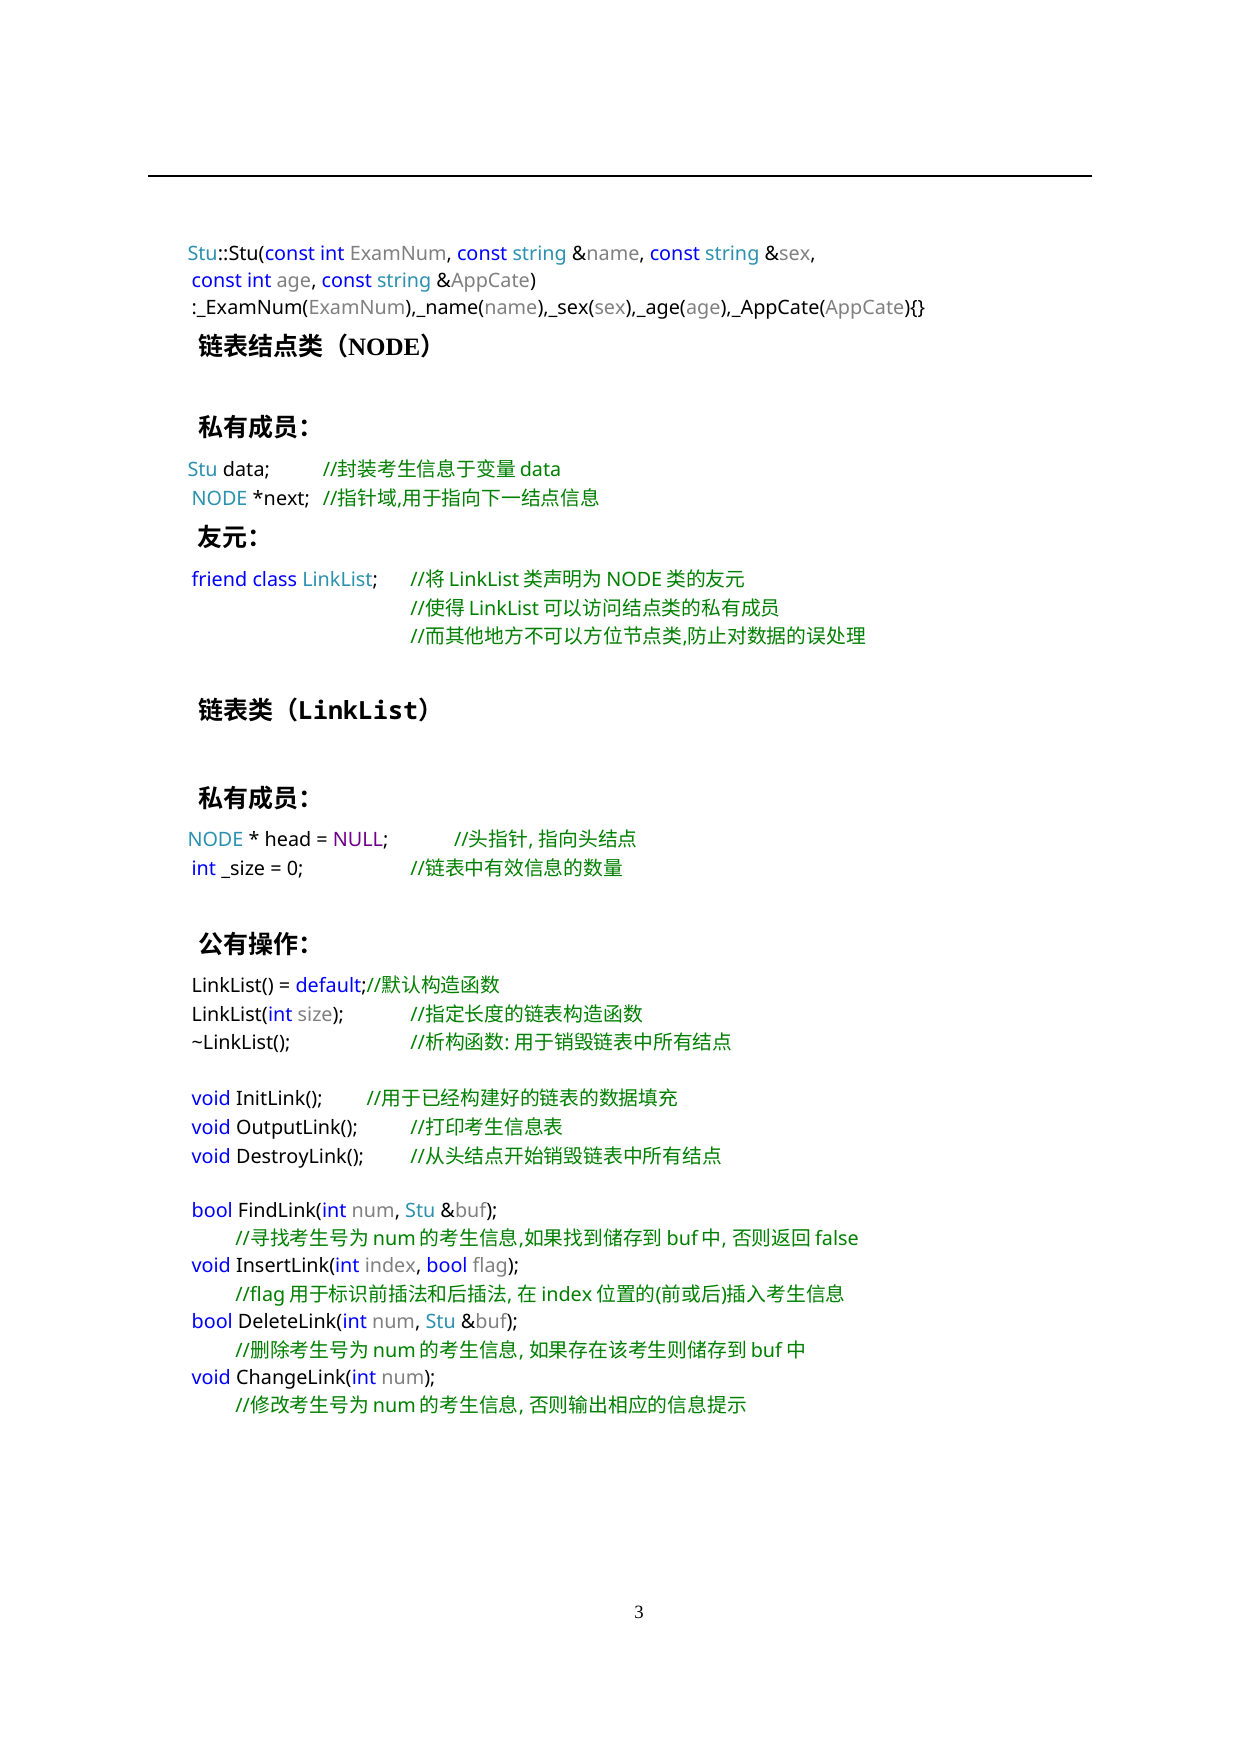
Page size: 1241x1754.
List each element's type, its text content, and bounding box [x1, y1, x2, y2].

text //flag用于标识前插法和后插法, 在index位置的(前或后)插入考生信息 [148, 1278, 1092, 1307]
text int _size = 0; //链表中有效信息的数量 [148, 852, 1092, 881]
text bool FindLink(int num, Stu &buf); [148, 1196, 1092, 1223]
text NODE * head = NULL; //头指针, 指向头结点 [148, 823, 1092, 852]
text 友元： [148, 518, 1092, 554]
text friend class LinkList; //将LinkList类声明为NODE类的友元 [148, 563, 1092, 592]
text :_ExamNum(ExamNum),_name(name),_sex(sex),_age(age),_AppCate(AppCate){} [148, 293, 1092, 320]
text void OutputLink(); //打印考生信息表 [148, 1111, 1092, 1140]
text LinkList(int size); //指定长度的链表构造函数 [148, 998, 1092, 1027]
text ~LinkList(); //析构函数: 用于销毁链表中所有结点 [148, 1027, 1092, 1056]
text 私有成员： [148, 408, 1092, 444]
text NODE *next; //指针域,用于指向下一结点信息 [148, 482, 1092, 511]
text //修改考生号为num的考生信息, 否则输出相应的信息提示 [148, 1390, 1092, 1419]
text 私有成员： [148, 778, 1092, 814]
text void InsertLink(int index, bool flag); [148, 1252, 1092, 1278]
text LinkList() = default; //默认构造函数 [148, 969, 1092, 998]
text 链表类（LinkList） [148, 690, 1092, 727]
text void DestroyLink(); //从头结点开始销毁链表中所有结点 [148, 1140, 1092, 1169]
text 公有操作： [148, 924, 1092, 960]
text void InitLink(); //用于已经构建好的链表的数据填充 [148, 1083, 1092, 1111]
text Stu data; //封装考生信息于变量data [148, 453, 1092, 482]
text bool DeleteLink(int num, Stu &buf); [148, 1307, 1092, 1334]
text void ChangeLink(int num); [148, 1363, 1092, 1390]
text Stu::Stu(const int ExamNum, const string &name, const string &sex, [148, 239, 1092, 266]
text //使得LinkList可以访问结点类的私有成员 [148, 592, 1092, 621]
text //寻找考生号为num的考生信息,如果找到储存到buf中, 否则返回false [148, 1223, 1092, 1252]
text 链表结点类（NODE） [148, 327, 1092, 363]
text //而其他地方不可以方位节点类,防止对数据的误处理 [148, 621, 1092, 649]
text const int age, const string &AppCate) [148, 266, 1092, 293]
text //删除考生号为num的考生信息, 如果存在该考生则储存到buf中 [148, 1334, 1092, 1363]
